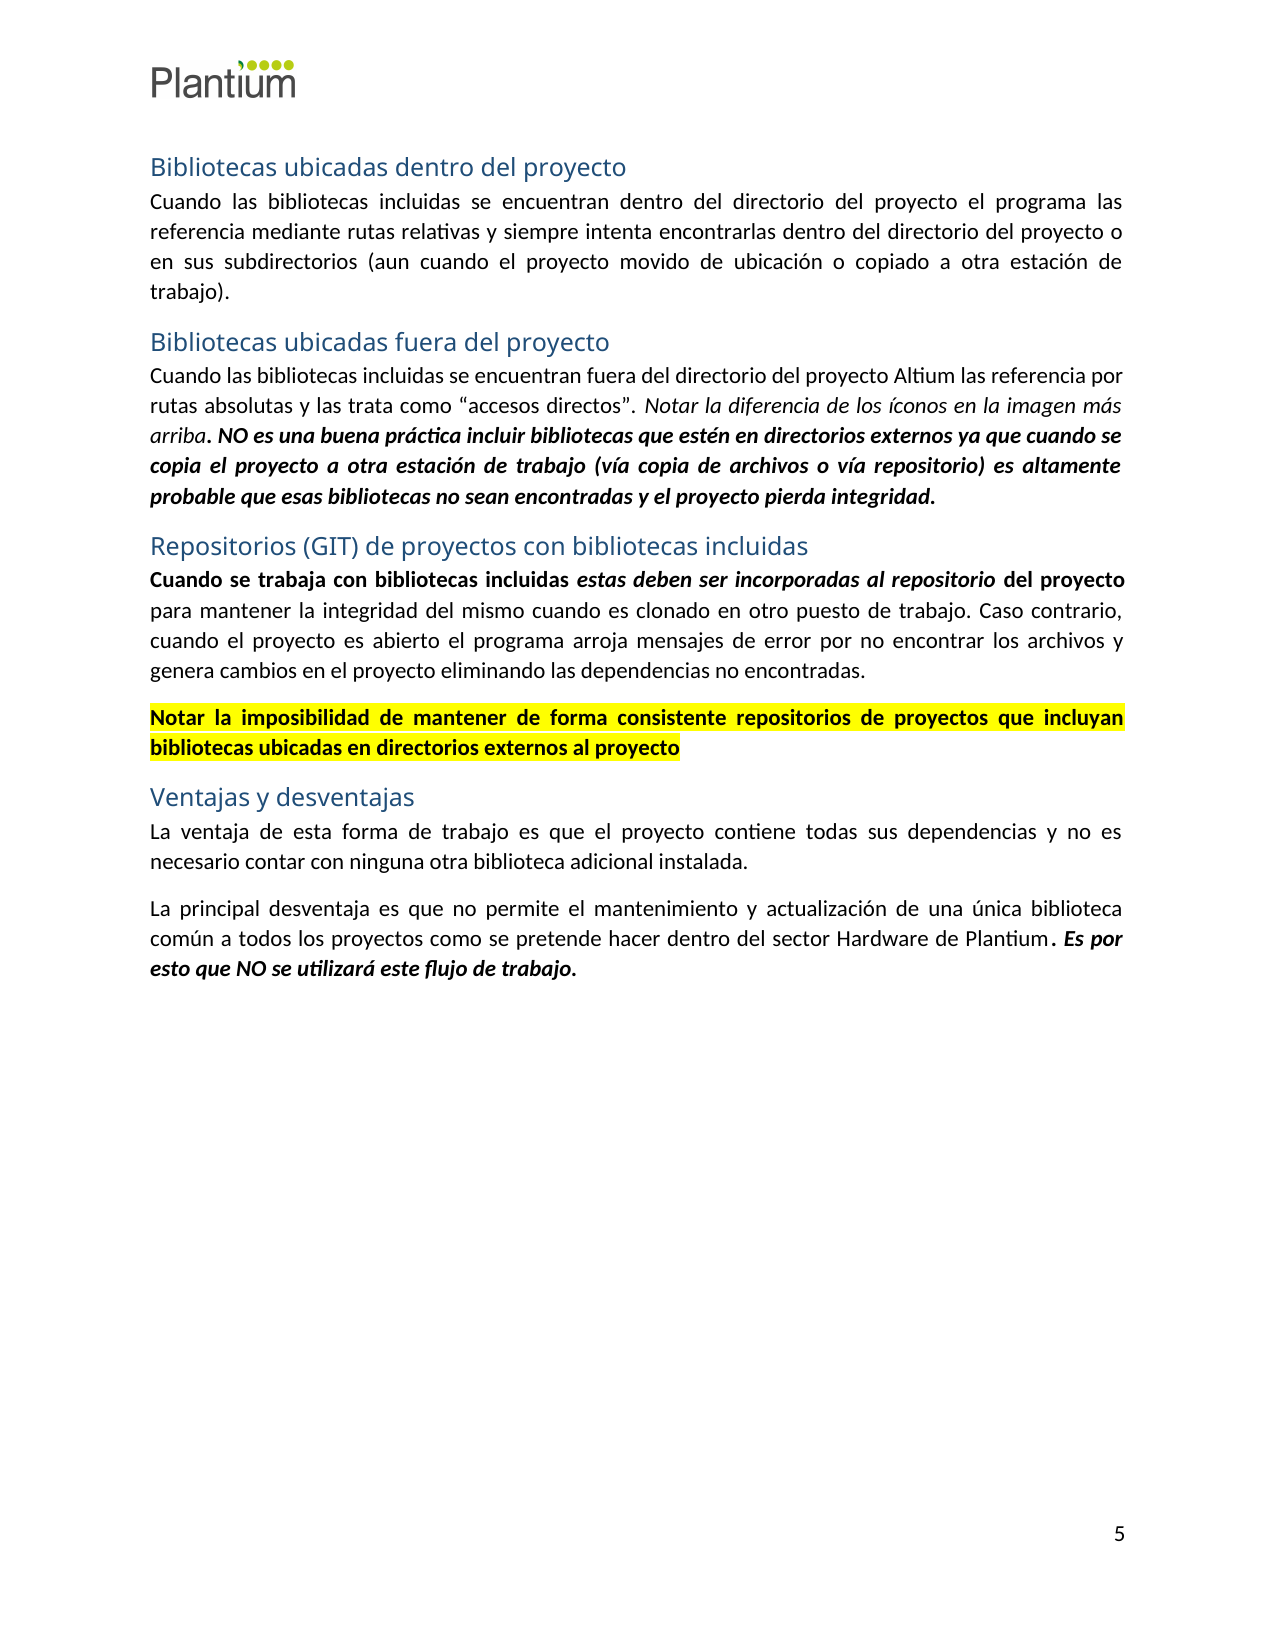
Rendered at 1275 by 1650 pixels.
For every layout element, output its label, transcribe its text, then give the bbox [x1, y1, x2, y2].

picture [150, 60, 297, 99]
subtitle Bibliotecas ubicadas fuera del proyecto [150, 324, 1125, 358]
subtitle Bibliotecas ubicadas dentro del proyecto [150, 150, 1125, 184]
text La principal desventaja es que no permite el mantenimiento y actualización de una única biblioteca común a todos los proyectos como se pretende hacer dentro del sector Hardware de Plantium. Es por esto que NO se utilizará este flujo de trabajo. [150, 894, 1125, 982]
subtitle Repositorios (GIT) de proyectos con bibliotecas incluidas [150, 529, 1125, 563]
text La ventaja de esta forma de trabajo es que el proyecto contiene todas sus dependencias y no es necesario contar con ninguna otra biblioteca adicional instalada. [150, 817, 1125, 875]
text Cuando las bibliotecas incluidas se encuentran dentro del directorio del proyecto el programa las referencia mediante rutas relativas y siempre intenta encontrarlas dentro del directorio del proyecto o en sus subdirectorios (aun cuando el proyecto movido de ubicación o copiado a otra estación de trabajo). [150, 187, 1125, 305]
text Cuando se trabaja con bibliotecas incluidas estas deben ser incorporadas al repositorio del proyecto para mantener la integridad del mismo cuando es clonado en otro puesto de trabajo. Caso contrario, cuando el proyecto es abierto el programa arroja mensajes de error por no encontrar los archivos y genera cambios en el proyecto eliminando las dependencias no encontradas. [150, 566, 1125, 684]
text Cuando las bibliotecas incluidas se encuentran fuera del directorio del proyecto Altium las referencia por rutas absolutas y las trata como “accesos directos”. Notar la diferencia de los íconos en la imagen más arriba. NO es una buena práctica incluir bibliotecas que estén en directorios externos ya que cuando se copia el proyecto a otra estación de trabajo (vía copia de archivos o vía repositorio) es altamente probable que esas bibliotecas no sean encontradas y el proyecto pierda integridad. [150, 361, 1125, 510]
subtitle Ventajas y desventajas [150, 780, 1125, 814]
text Notar la imposibilidad de mantener de forma consistente repositorios de proyectos que incluyan bibliotecas ubicadas en directorios externos al proyecto [150, 731, 1125, 761]
